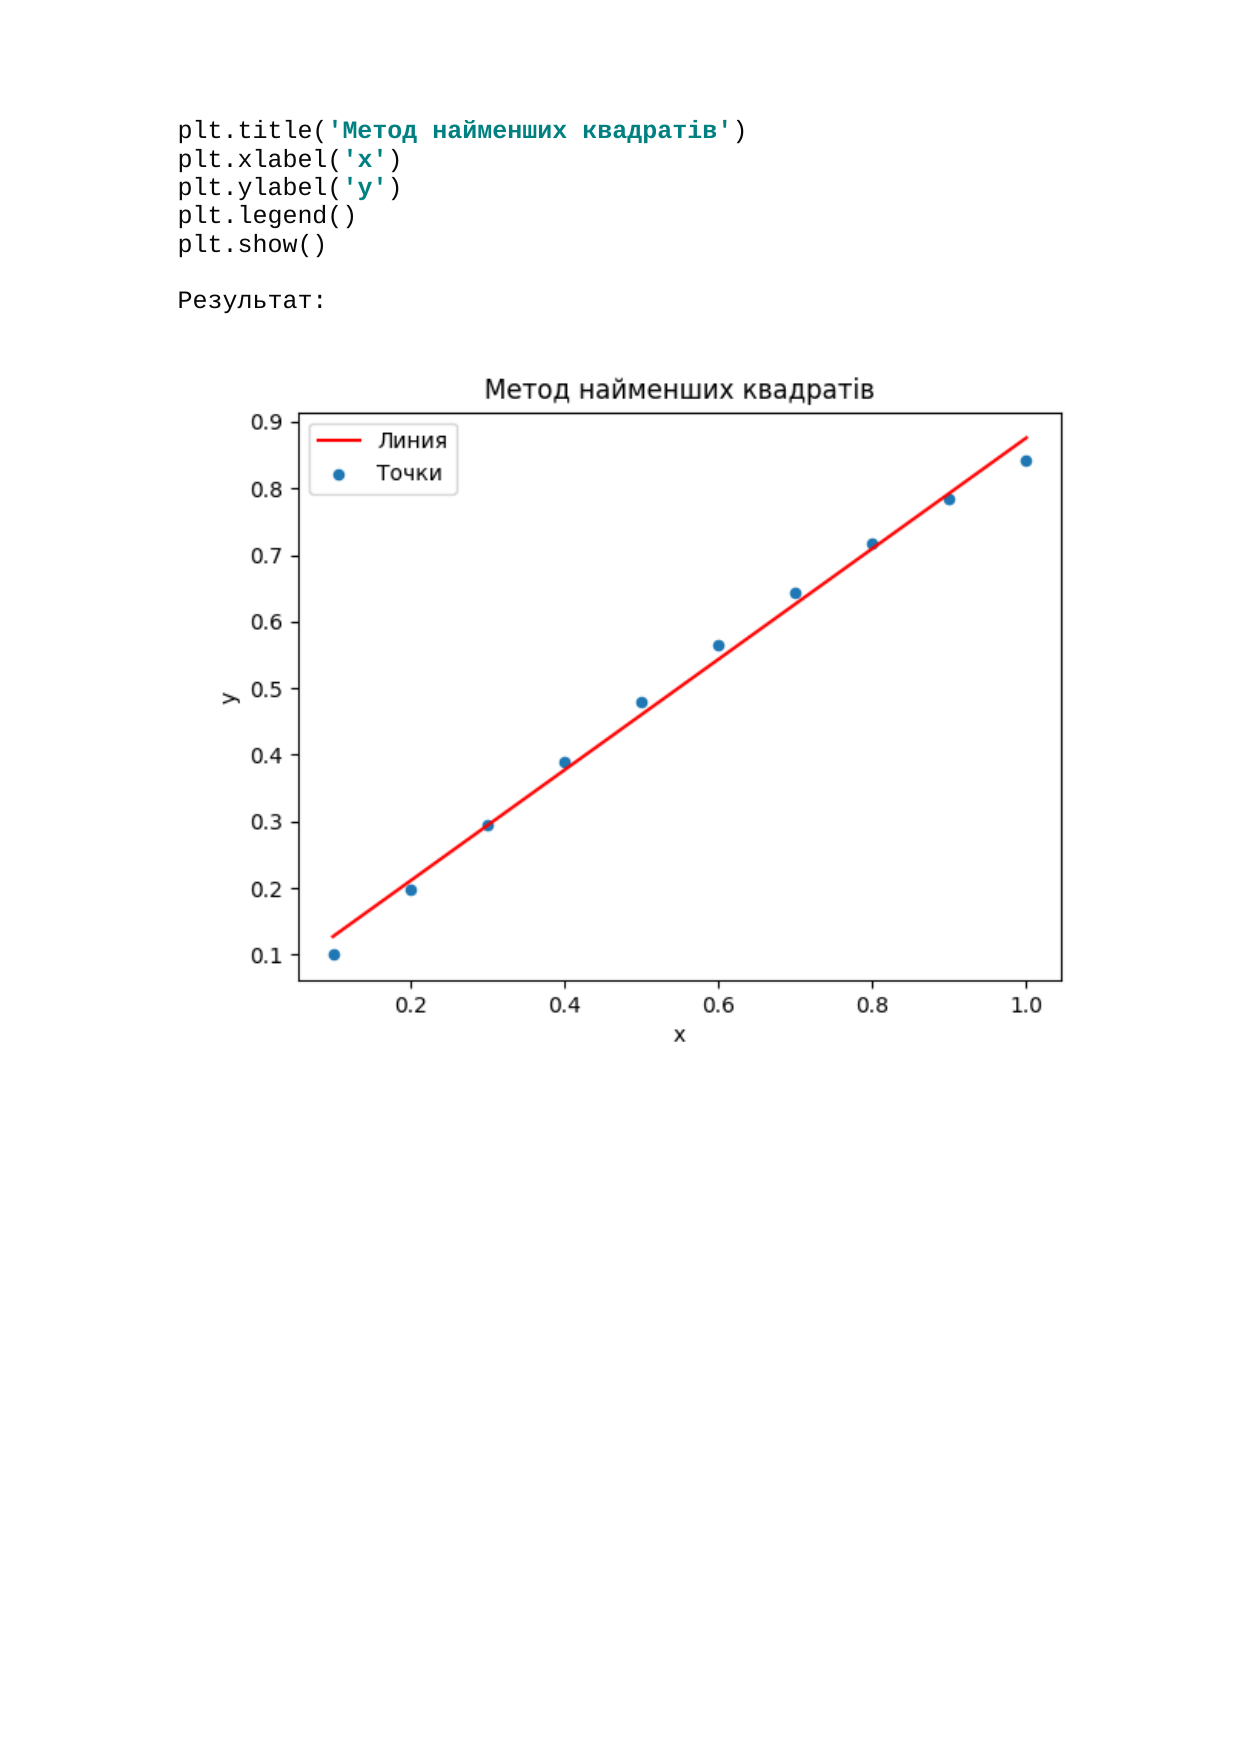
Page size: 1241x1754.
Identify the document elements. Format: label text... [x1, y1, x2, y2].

picture [177, 316, 1152, 1062]
text Результат: [177, 288, 1152, 316]
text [177, 118, 1152, 260]
